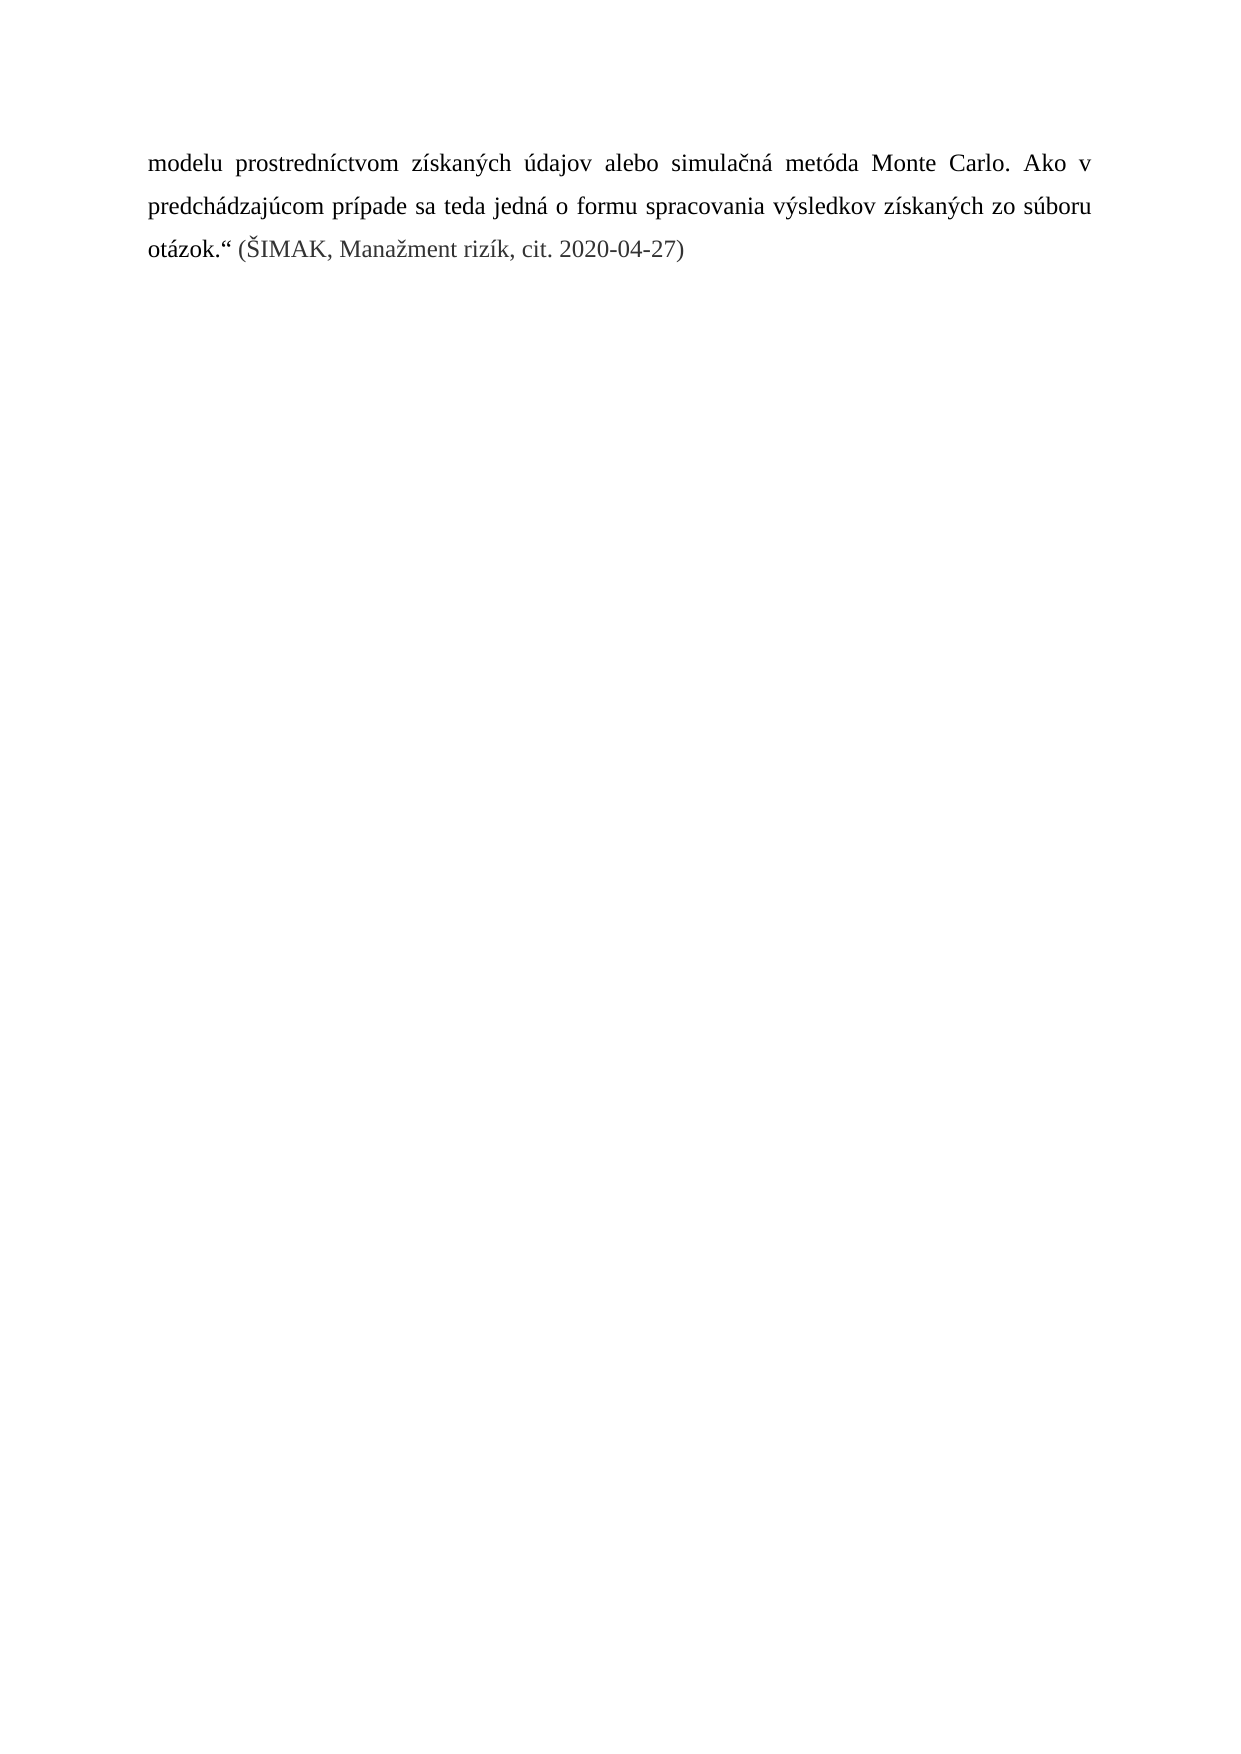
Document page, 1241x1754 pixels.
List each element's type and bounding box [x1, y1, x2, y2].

text [148, 148, 1093, 263]
